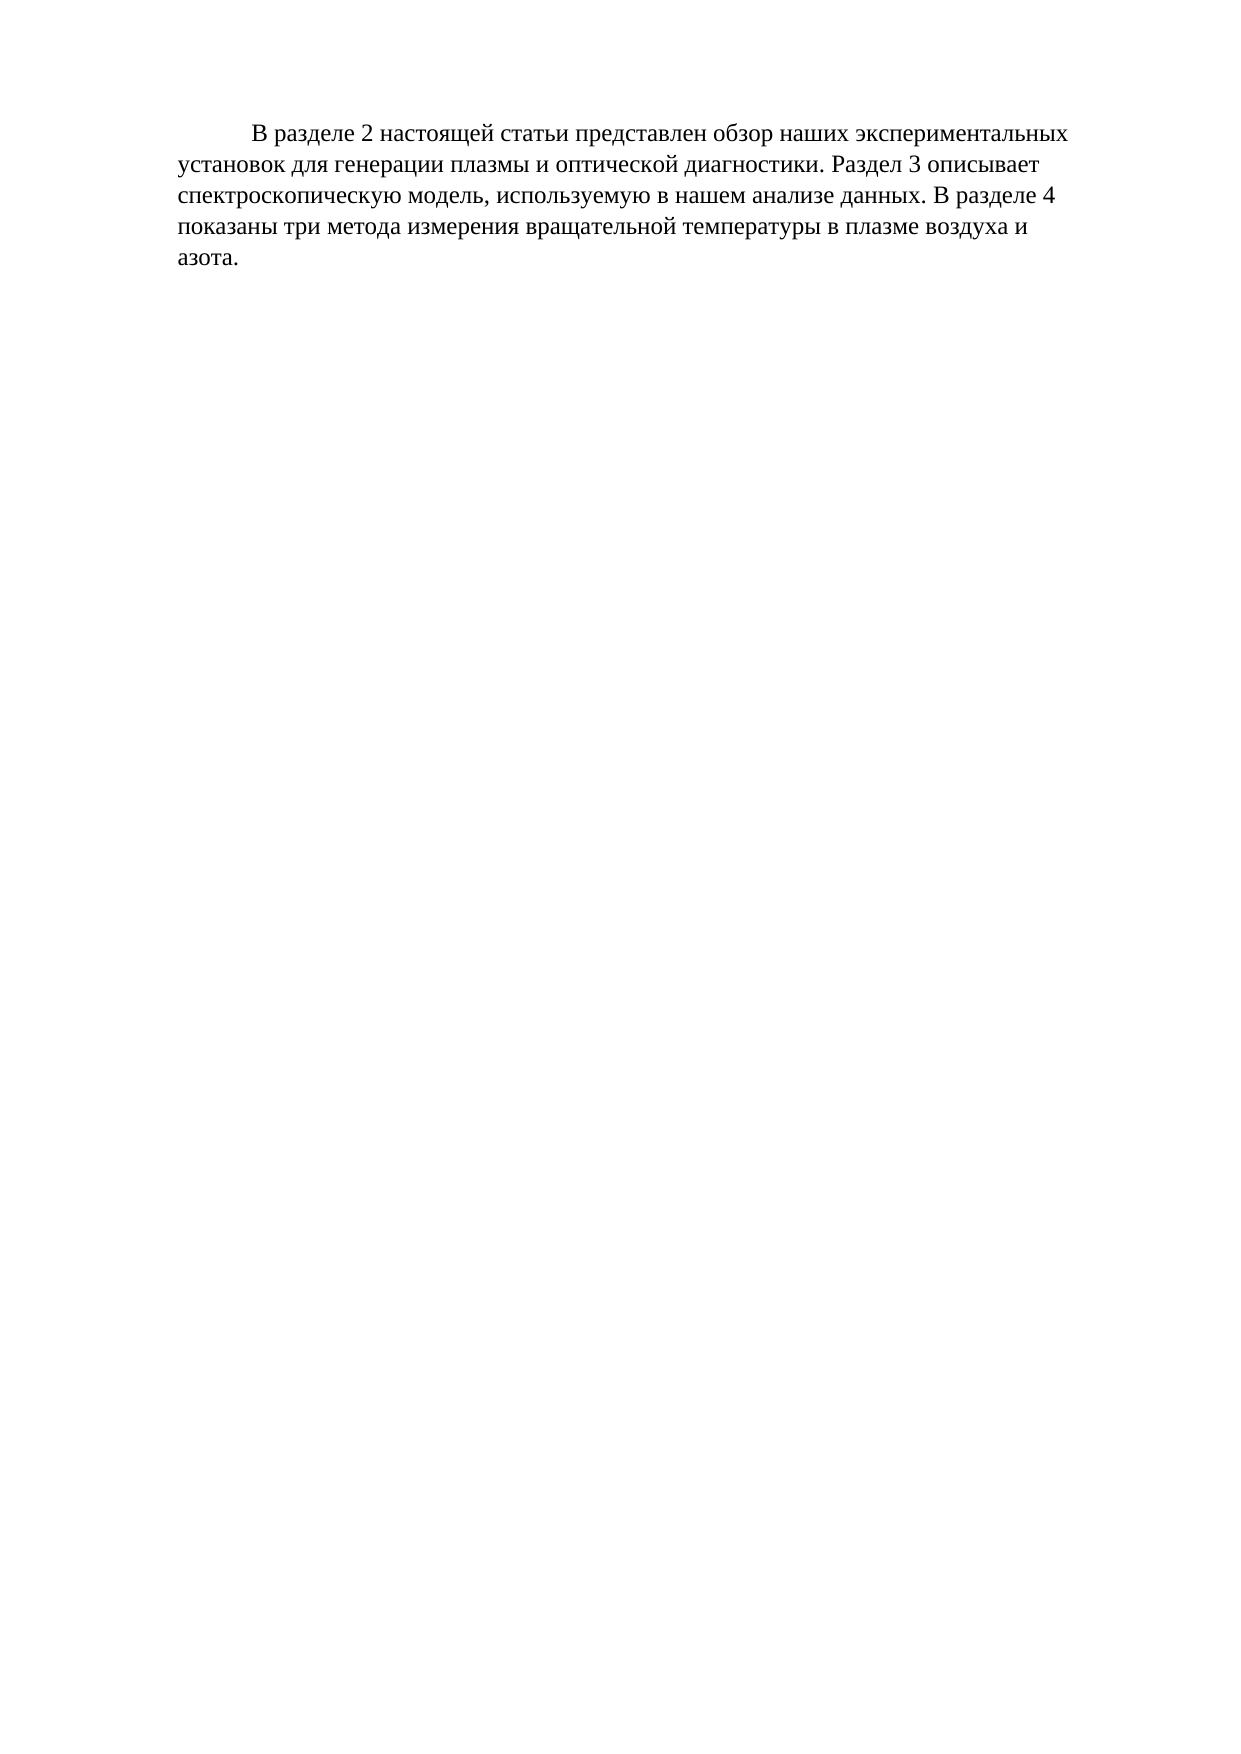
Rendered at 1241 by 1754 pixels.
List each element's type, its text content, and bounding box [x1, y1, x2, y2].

text В разделе 2 настоящей статьи представлен обзор наших экспериментальных установок для генерации плазмы и оптической диагностики. Раздел 3 описывает спектроскопическую модель, используемую в нашем анализе данных. В разделе 4 показаны три метода измерения вращательной температуры в плазме воздуха и азота. [177, 118, 1089, 271]
